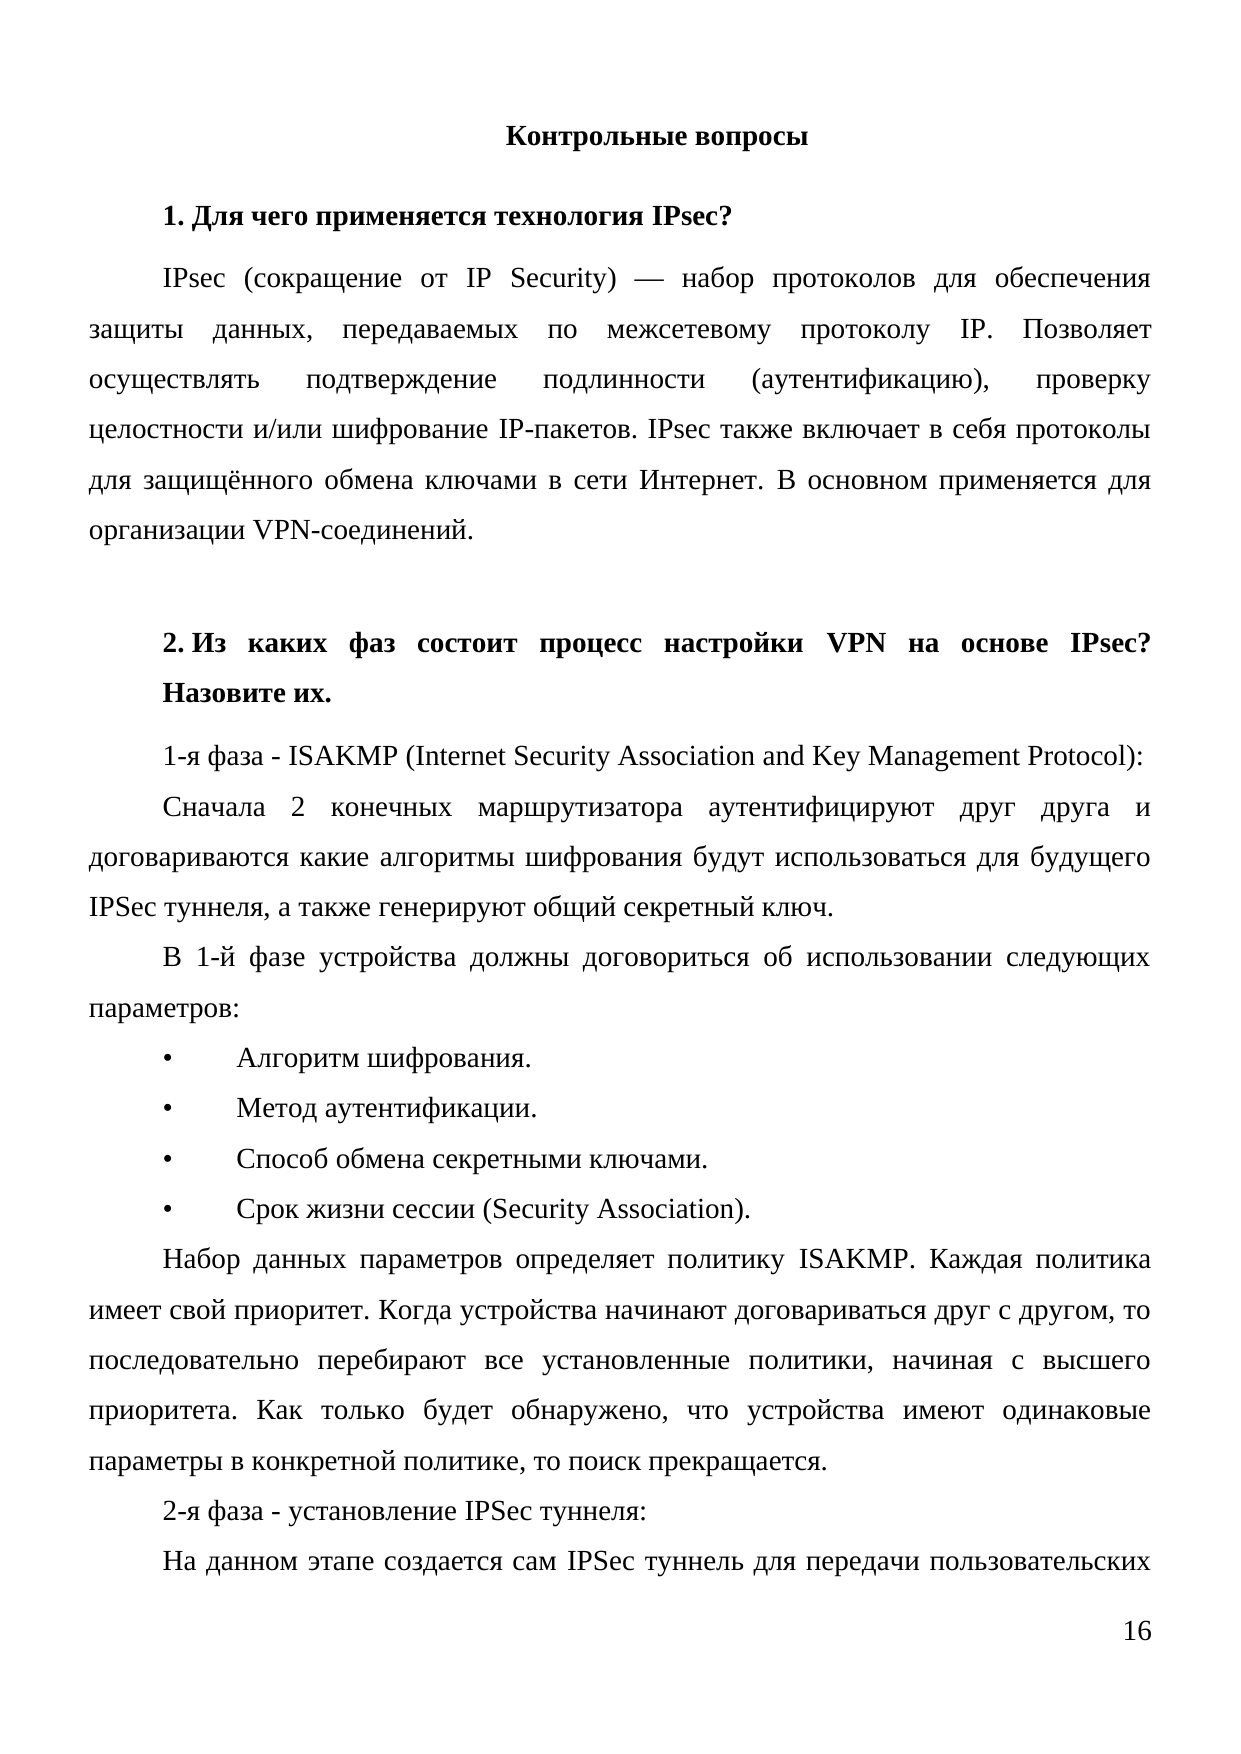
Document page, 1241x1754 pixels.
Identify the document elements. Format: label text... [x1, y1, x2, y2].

text IPsec (сокращение от IP Security) — набор протоколов для обеспечения защиты данных, передаваемых по межсетевому протоколу IP. Позволяет осуществлять подтверждение подлинности (аутентификацию), проверку целостности и/или шифрование IP-пакетов. IPsec также включает в себя протоколы для защищённого обмена ключами в сети Интернет. В основном применяется для организации VPN-соединений. [89, 261, 1152, 546]
text • Метод аутентификации. [89, 1091, 1152, 1124]
subtitle Контрольные вопросы [89, 118, 1152, 152]
text • Алгоритм шифрования. [89, 1040, 1152, 1074]
text 1-я фаза - ISAKMP (Internet Security Association and Key Management Protocol): [89, 738, 1152, 772]
text • Способ обмена секретными ключами. [89, 1141, 1152, 1174]
text Сначала 2 конечных маршрутизатора аутентифицируют друг друга и договариваются какие алгоритмы шифрования будут использоваться для будущего IPSec туннеля, а также генерируют общий секретный ключ. [89, 789, 1152, 923]
text 2-я фаза - установление IPSec туннеля: [89, 1493, 1152, 1527]
subtitle Из каких фаз состоит процесс настройки VPN на основе IPsec? Назовите их. [162, 625, 1152, 709]
text • Срок жизни сессии (Security Association). [89, 1191, 1152, 1225]
subtitle Для чего применяется технология IPsec? [162, 198, 1152, 231]
text В 1-й фазе устройства должны договориться об использовании следующих параметров: [89, 939, 1152, 1023]
text Набор данных параметров определяет политику ISAKMP. Каждая политика имеет свой приоритет. Когда устройства начинают договариваться друг с другом, то последовательно перебирают все установленные политики, начиная с высшего приоритета. Как только будет обнаружено, что устройства имеют одинаковые параметры в конкретной политике, то поиск прекращается. [89, 1241, 1152, 1476]
